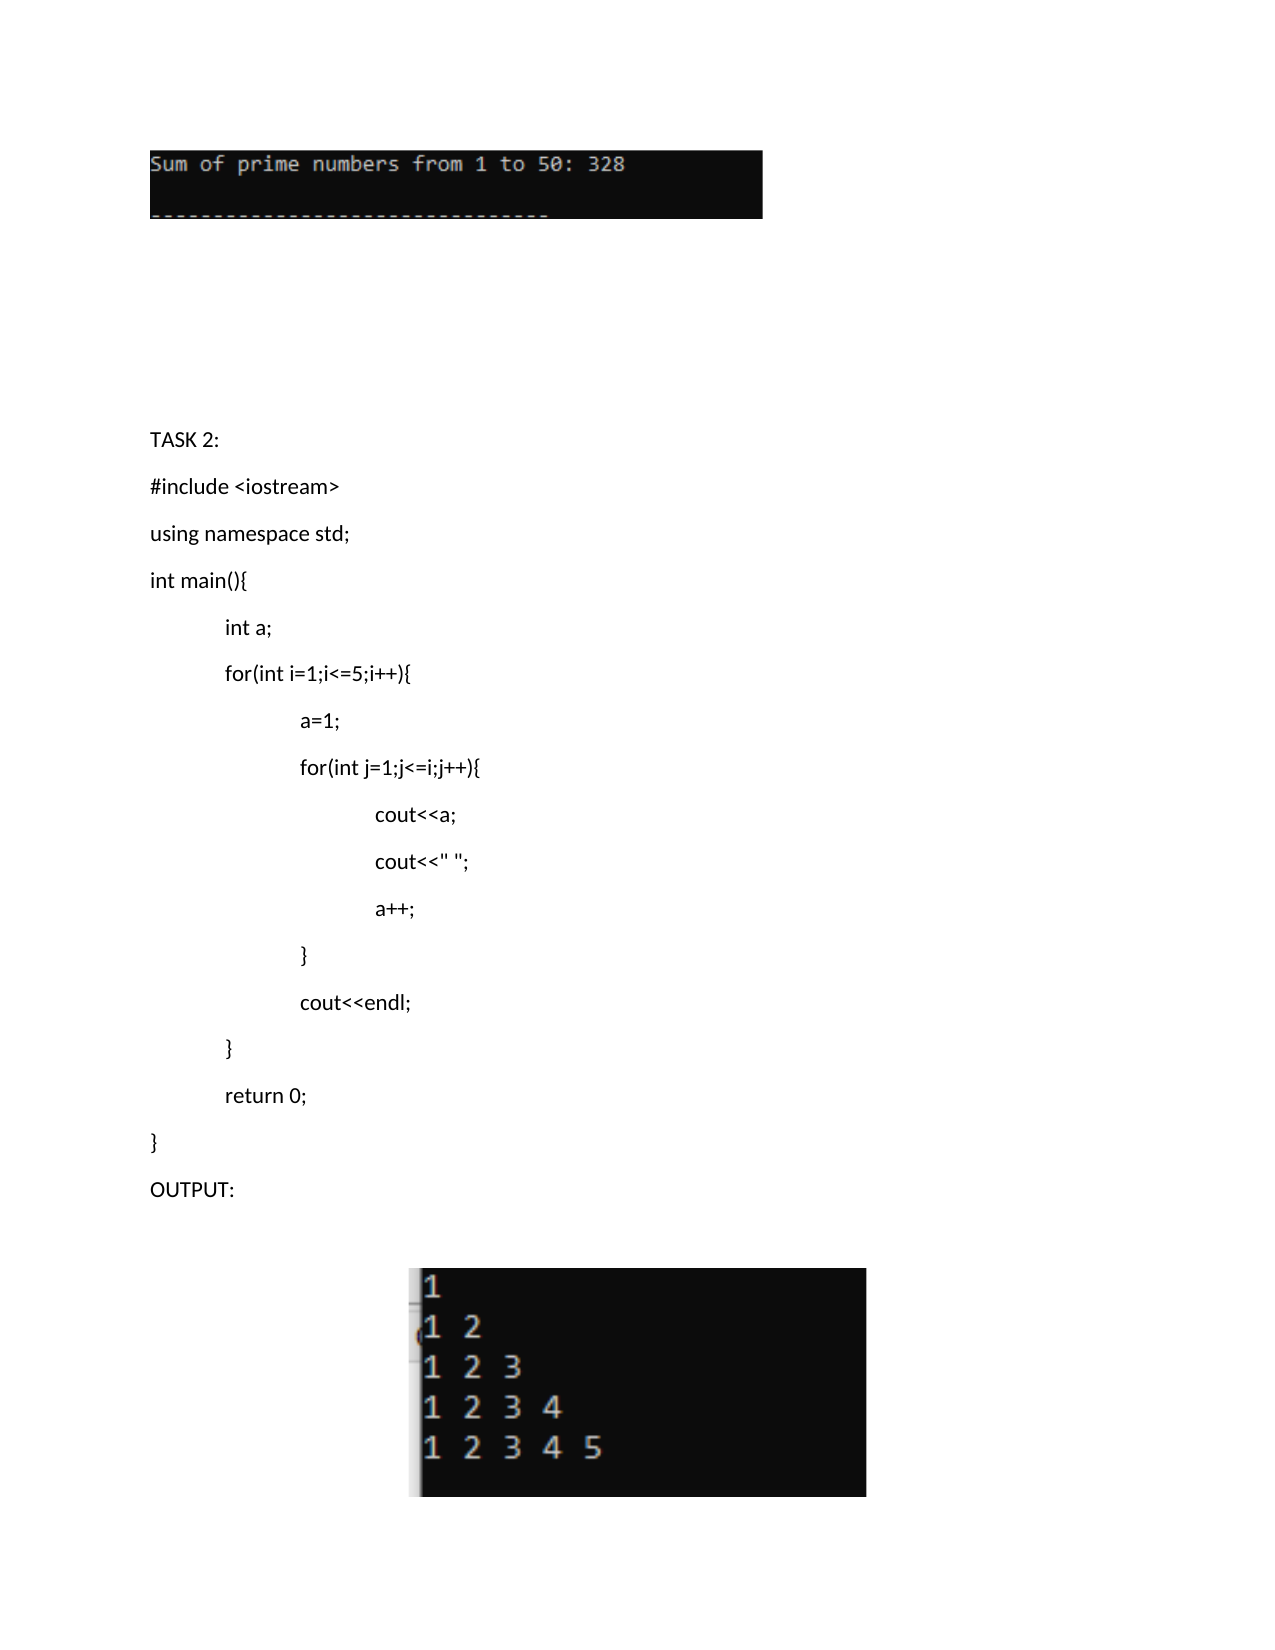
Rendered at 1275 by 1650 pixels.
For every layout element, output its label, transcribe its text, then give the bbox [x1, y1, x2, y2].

text } [150, 1034, 1125, 1062]
text TASK 2: [150, 425, 1125, 453]
text using namespace std; [150, 519, 1125, 547]
picture [408, 1268, 867, 1497]
text int a; [150, 613, 1125, 641]
text int main(){ [150, 566, 1125, 594]
text #include <iostream> [150, 472, 1125, 500]
text return 0; [150, 1081, 1125, 1109]
text } [150, 941, 1125, 969]
text a++; [150, 894, 1125, 922]
text cout<<a; [150, 800, 1125, 828]
text a=1; [150, 706, 1125, 734]
picture [150, 150, 763, 219]
text cout<<endl; [150, 988, 1125, 1016]
text for(int j=1;j<=i;j++){ [150, 753, 1125, 781]
text for(int i=1;i<=5;i++){ [150, 659, 1125, 687]
text OUTPUT: [150, 1175, 1125, 1203]
text cout<<" "; [150, 847, 1125, 875]
text } [150, 1128, 1125, 1156]
